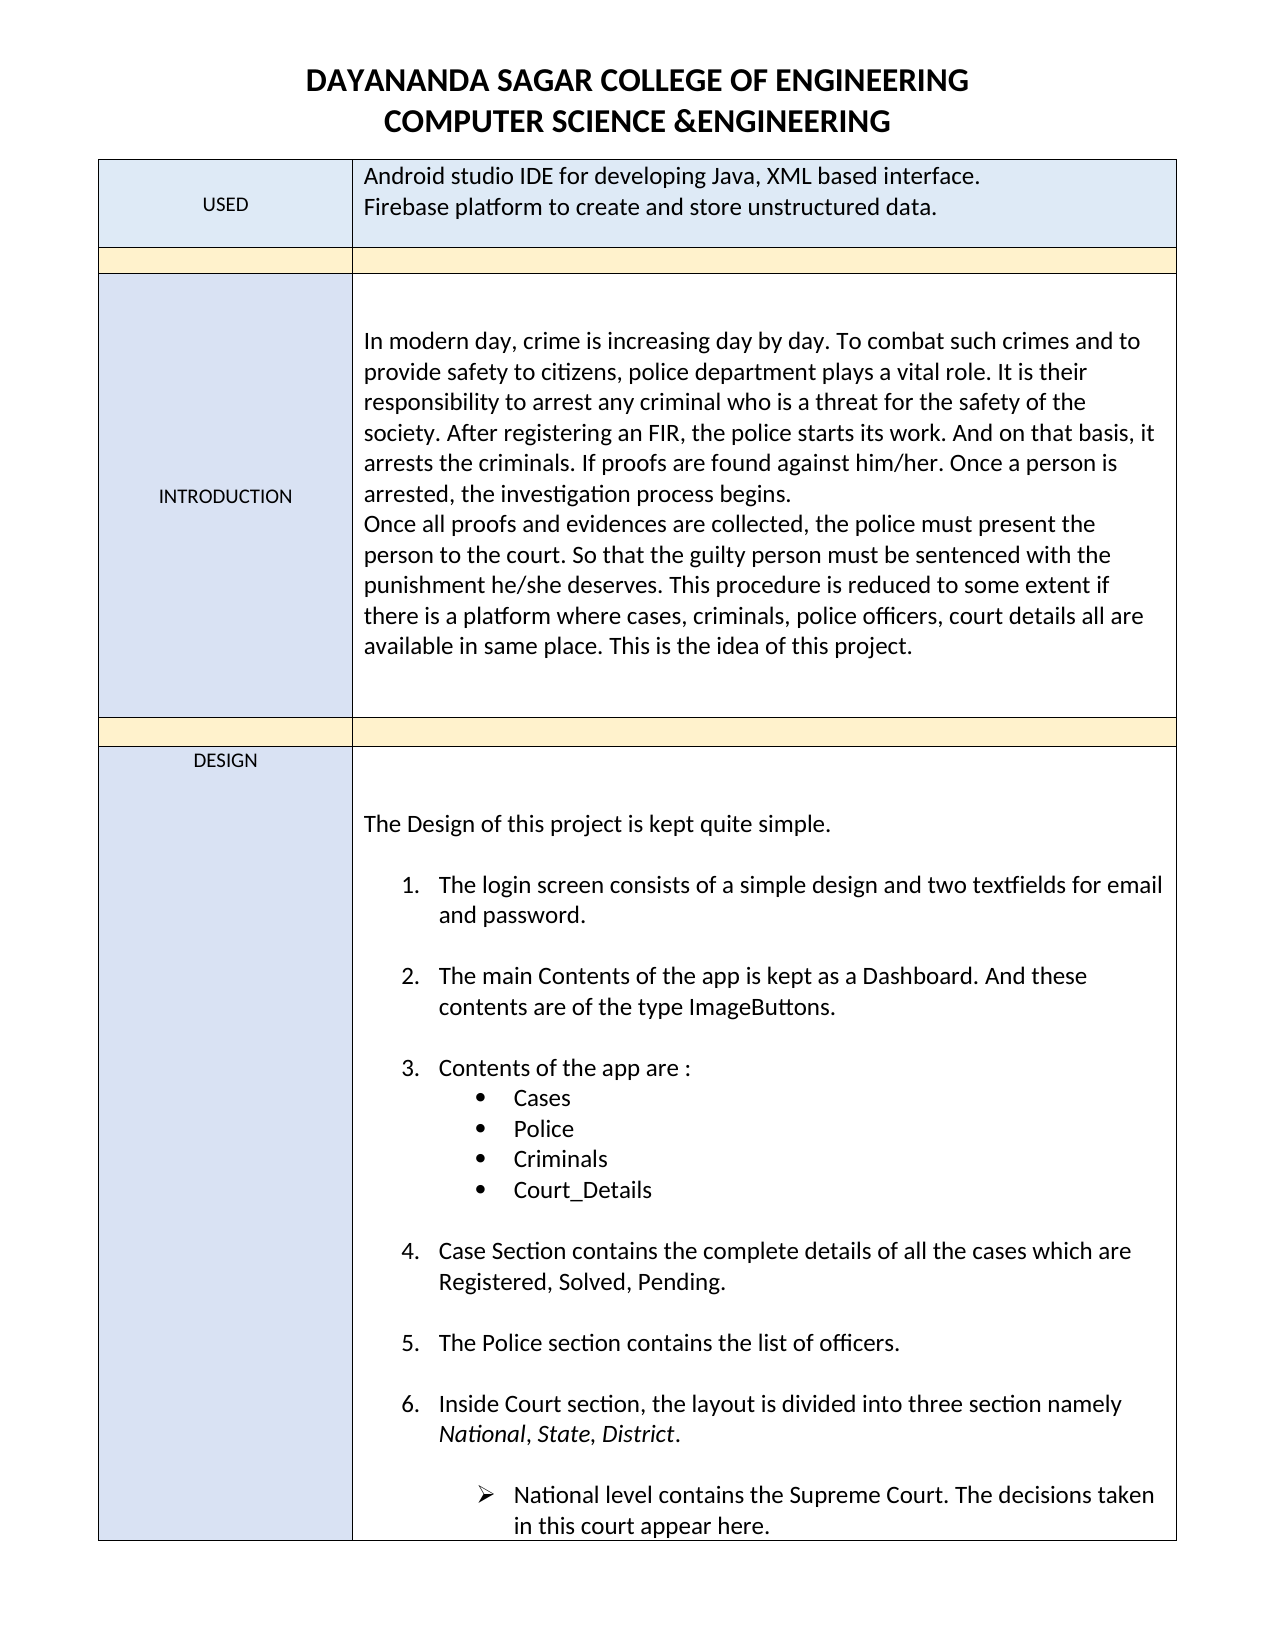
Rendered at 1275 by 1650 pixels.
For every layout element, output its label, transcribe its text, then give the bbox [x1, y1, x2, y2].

table_cell [353, 248, 1176, 273]
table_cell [99, 160, 352, 247]
table_cell [353, 718, 1176, 746]
table_cell Introduction [99, 274, 352, 717]
table_cell Design [99, 747, 352, 1540]
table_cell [353, 747, 1176, 1540]
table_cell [353, 160, 1176, 247]
table_cell In modern day, crime is increasing day by day. To combat such crimes and to provide safety to citizens, police department plays a vital role. It is their responsibility to arrest any criminal who is a threat for the safety of the society. After registering an FIR, the police starts its work. And on that basis, it arrests the criminals. If proofs are found against him/her. Once a person is arrested, the investigation process begins. Once all proofs and evidences are collected, the police must present the person to the court. So that the guilty person must be sentenced with the punishment he/she deserves. This procedure is reduced to some extent if there is a platform where cases, criminals, police officers, court details all are available in same place. This is the idea of this project. [353, 274, 1176, 717]
table_cell [99, 248, 352, 273]
table_cell [99, 718, 352, 746]
